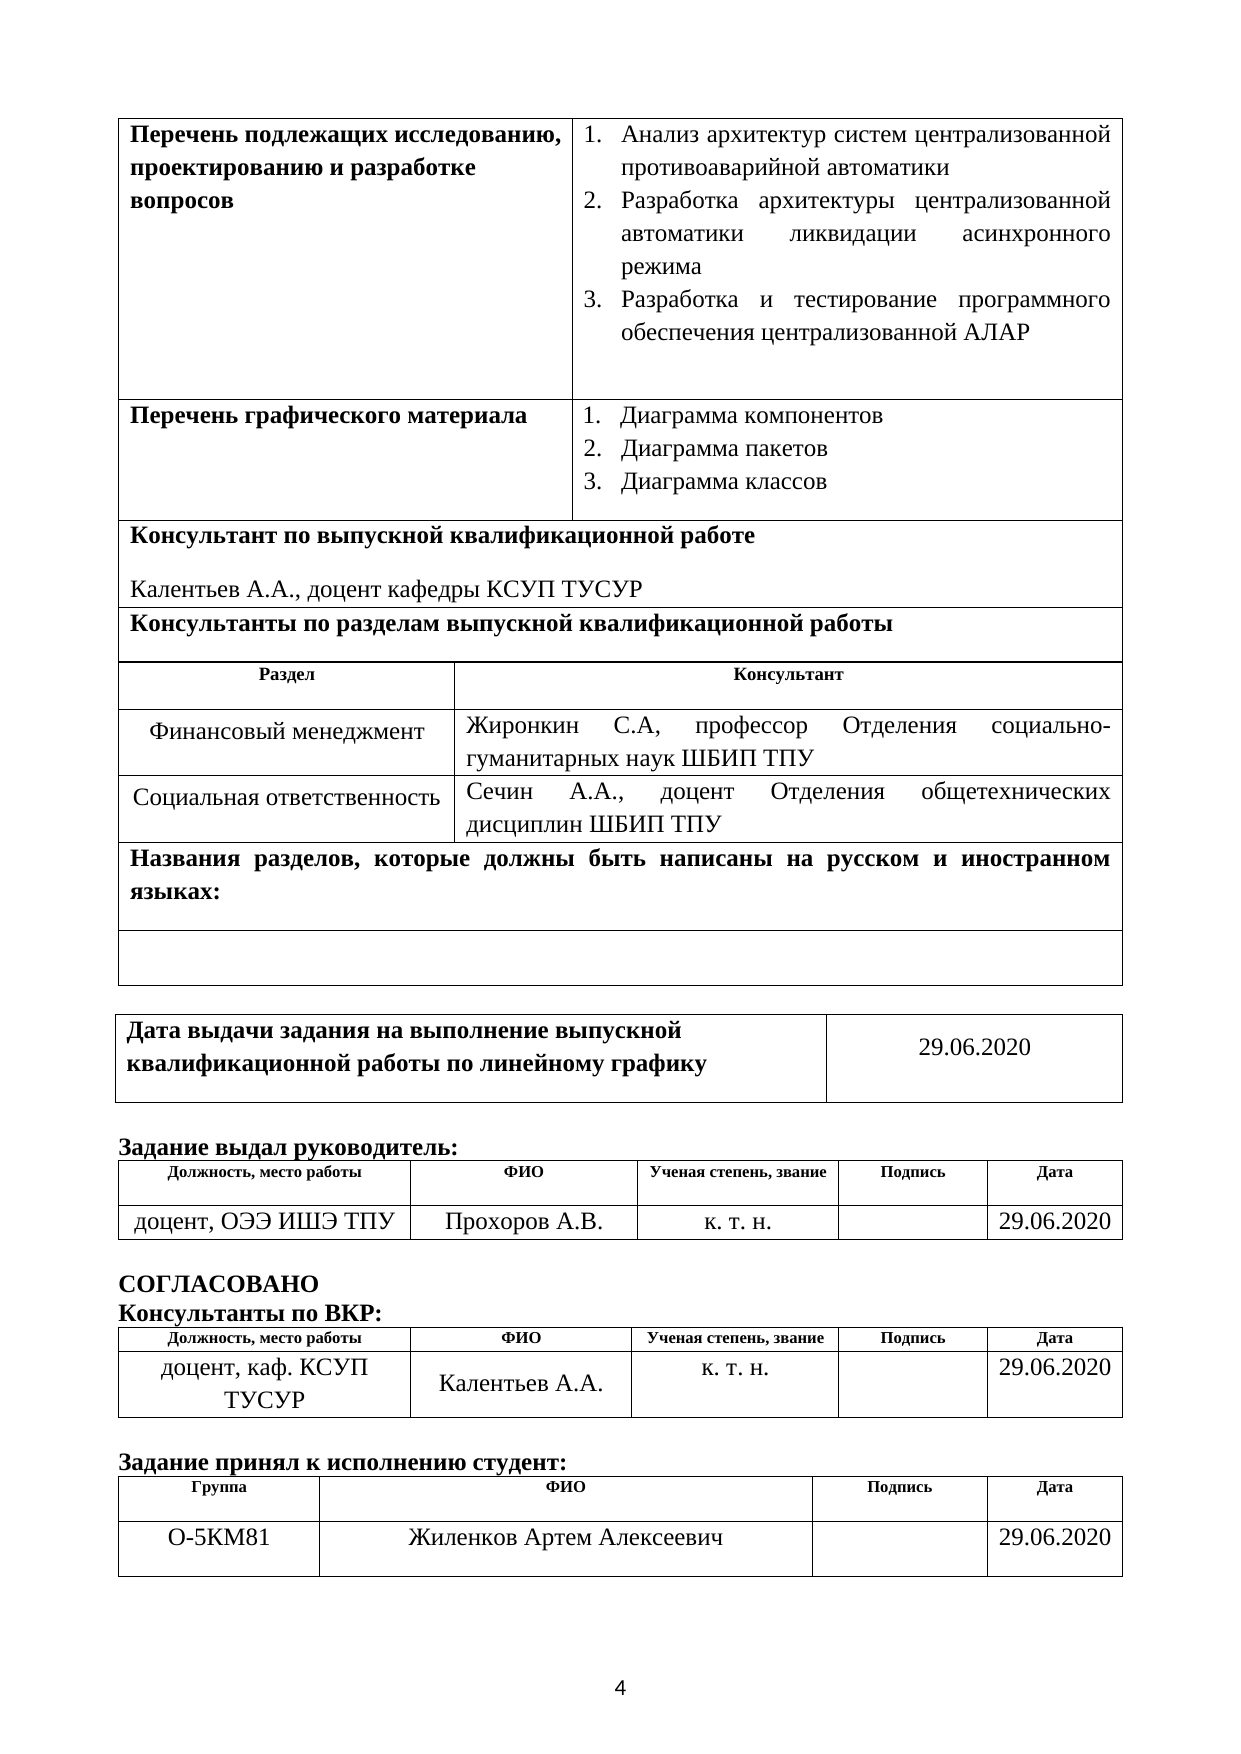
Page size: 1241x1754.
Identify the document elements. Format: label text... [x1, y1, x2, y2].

table_header Подпись [839, 1161, 987, 1205]
table_cell Перечень подлежащих исследованию, проектированию и разработке вопросов [119, 119, 572, 399]
table_cell О-5КМ81 [119, 1522, 319, 1576]
table_header Должность, место работы [119, 1161, 410, 1205]
table_cell [839, 1352, 987, 1417]
table_header Подпись [813, 1477, 987, 1521]
table_header Ученая степень, звание [638, 1161, 838, 1205]
table_cell 29.06.2020 [988, 1206, 1122, 1239]
text СОГЛАСОВАНО [118, 1269, 1122, 1298]
text Задание выдал руководитель: [118, 1132, 1122, 1160]
table_cell Жиленков Артем Алексеевич [320, 1522, 812, 1576]
table_cell 29.06.2020 [988, 1352, 1122, 1417]
table_cell Социальная ответственность [119, 776, 454, 842]
table_cell Жиронкин С.А, профессор Отделения социально-гуманитарных наук ШБИП ТПУ [455, 710, 1122, 775]
table_header Должность, место работы [119, 1328, 410, 1351]
table_cell к. т. н. [632, 1352, 838, 1417]
table_header Ученая степень, звание [632, 1328, 838, 1351]
table_cell Раздел [119, 663, 454, 709]
table_header ФИО [411, 1328, 631, 1351]
table_cell [119, 931, 1122, 984]
table_header Дата [988, 1477, 1122, 1521]
text Задание принял к исполнению студент: [118, 1447, 1122, 1476]
table_cell доцент, ОЭЭ ИШЭ ТПУ [119, 1206, 410, 1239]
table_cell [839, 1206, 987, 1239]
table_cell доцент, каф. КСУП ТУСУР [119, 1352, 410, 1417]
table_cell к. т. н. [638, 1206, 838, 1239]
table_cell Перечень графического материала [119, 400, 572, 519]
table_cell Консультанты по разделам выпускной квалификационной работы [119, 608, 1122, 661]
table_cell Диаграмма компонентов Диаграмма пакетов Диаграмма классов [573, 400, 1122, 519]
table_cell Консультант по выпускной квалификационной работе Калентьев А.А., доцент кафедры КСУП ТУСУР [119, 521, 1122, 607]
table_cell Названия разделов, которые должны быть написаны на русском и иностранном языках: [119, 843, 1122, 929]
table_header Дата [988, 1328, 1122, 1351]
table_cell Анализ архитектур систем централизованной противоаварийной автоматики Разработка архитектуры централизованной автоматики ликвидации асинхронного режима Разработка и тестирование программного обеспечения централизованной АЛАР [573, 119, 1122, 399]
table_cell Консультант [455, 663, 1122, 709]
table_header Группа [119, 1477, 319, 1521]
table_header Дата выдачи задания на выполнение выпускной квалификационной работы по линейному графику [116, 1015, 826, 1102]
table_cell [813, 1522, 987, 1576]
table_header Подпись [839, 1328, 987, 1351]
table_header Дата [988, 1161, 1122, 1205]
table_cell Прохоров А.В. [411, 1206, 637, 1239]
table_header ФИО [320, 1477, 812, 1521]
table_header 29.06.2020 [827, 1015, 1122, 1102]
table_cell Сечин А.А., доцент Отделения общетехнических дисциплин ШБИП ТПУ [455, 776, 1122, 842]
table_header ФИО [411, 1161, 637, 1205]
table_cell Калентьев А.А. [411, 1352, 631, 1417]
table_cell Финансовый менеджмент [119, 710, 454, 775]
text Консультанты по ВКР: [118, 1298, 1122, 1327]
table_cell 29.06.2020 [988, 1522, 1122, 1576]
